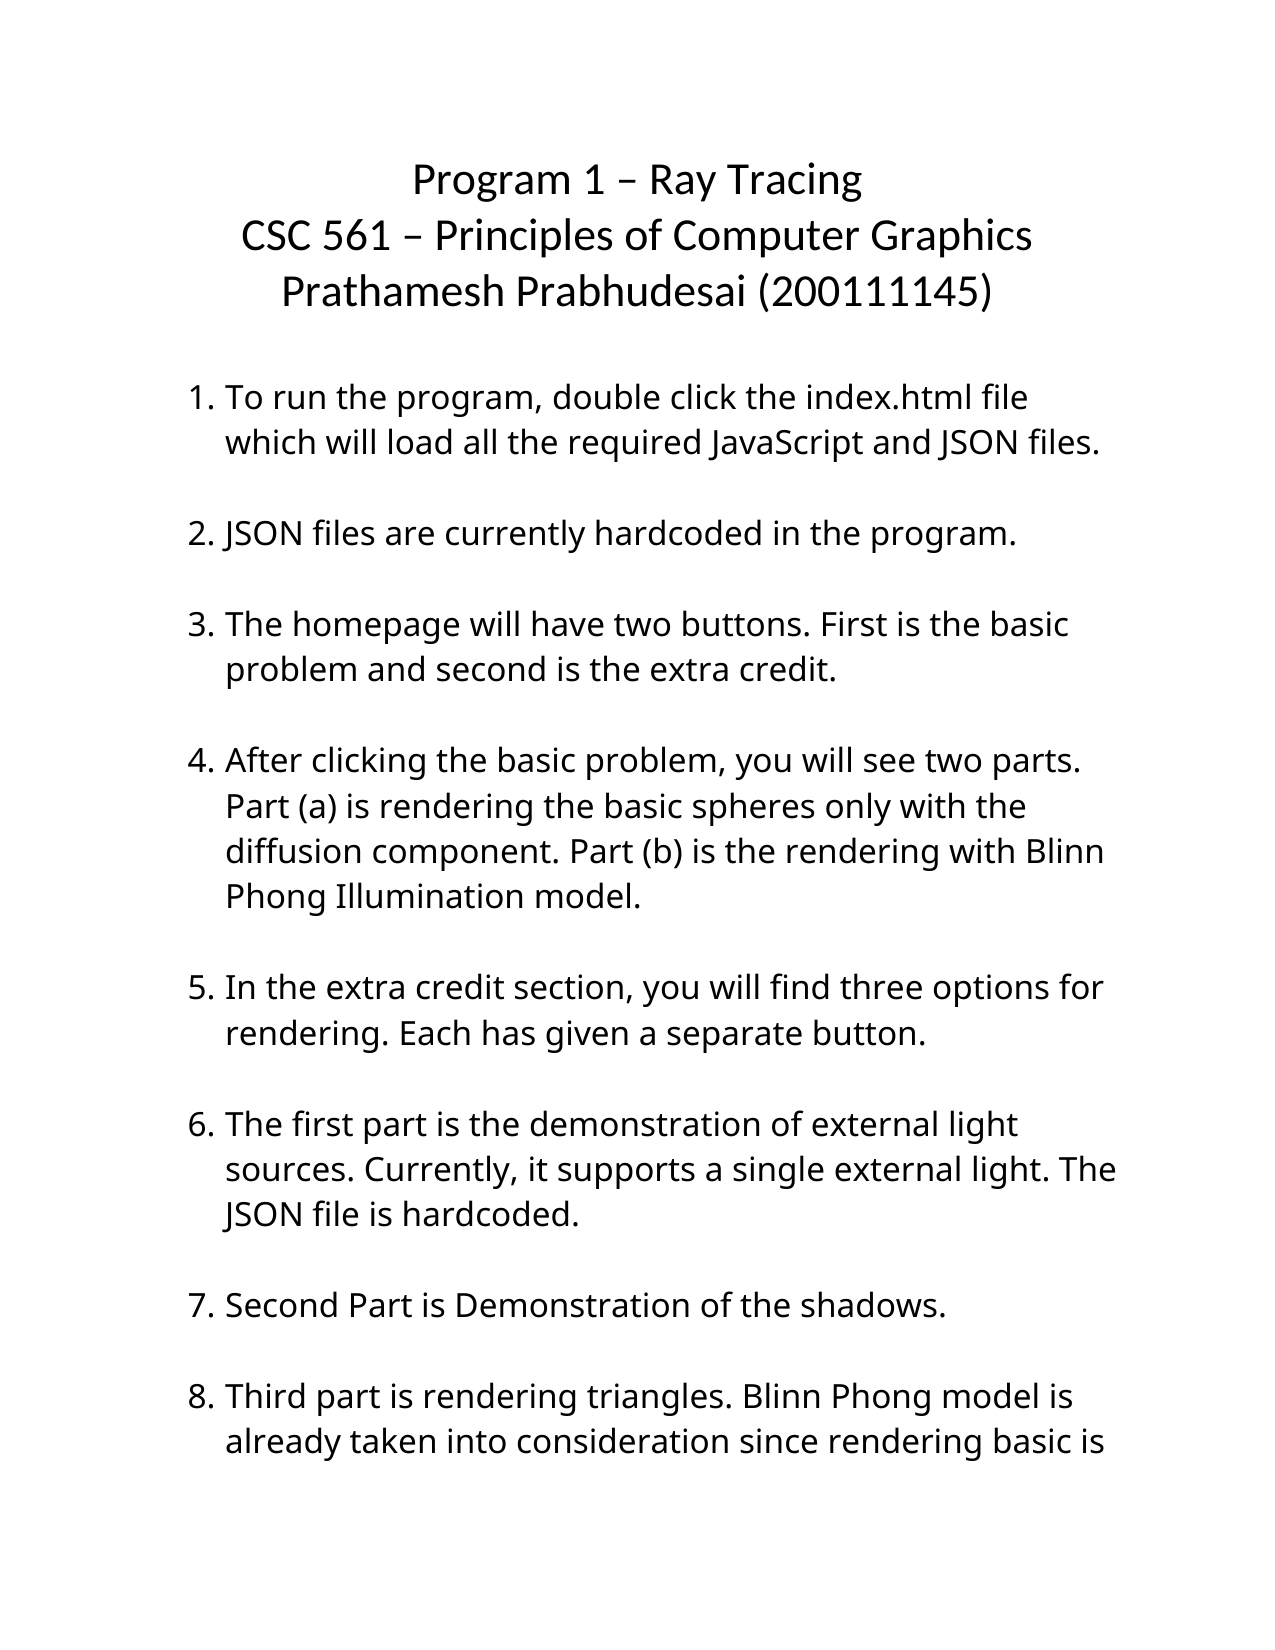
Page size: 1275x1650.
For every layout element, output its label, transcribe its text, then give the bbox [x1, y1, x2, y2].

list The homepage will have two buttons. First is the basic problem and second is the extra credit. [187, 601, 1125, 692]
text CSC 561 – Principles of Computer Graphics [150, 206, 1125, 262]
text Program 1 – Ray Tracing [150, 150, 1125, 206]
list Second Part is Demonstration of the shadows. [187, 1282, 1125, 1327]
text Prathamesh Prabhudesai (200111145) [150, 262, 1125, 318]
list JSON files are currently hardcoded in the program. [187, 510, 1125, 555]
list To run the program, double click the index.html file which will load all the required JavaScript and JSON files. [187, 374, 1125, 464]
list In the extra credit section, you will find three options for rendering. Each has given a separate button. [187, 964, 1125, 1055]
list The first part is the demonstration of external light sources. Currently, it supports a single external light. The JSON file is hardcoded. [187, 1100, 1125, 1237]
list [187, 1373, 1125, 1464]
list After clicking the basic problem, you will see two parts. Part (a) is rendering the basic spheres only with the diffusion component. Part (b) is the rendering with Blinn Phong Illumination model. [187, 737, 1125, 919]
